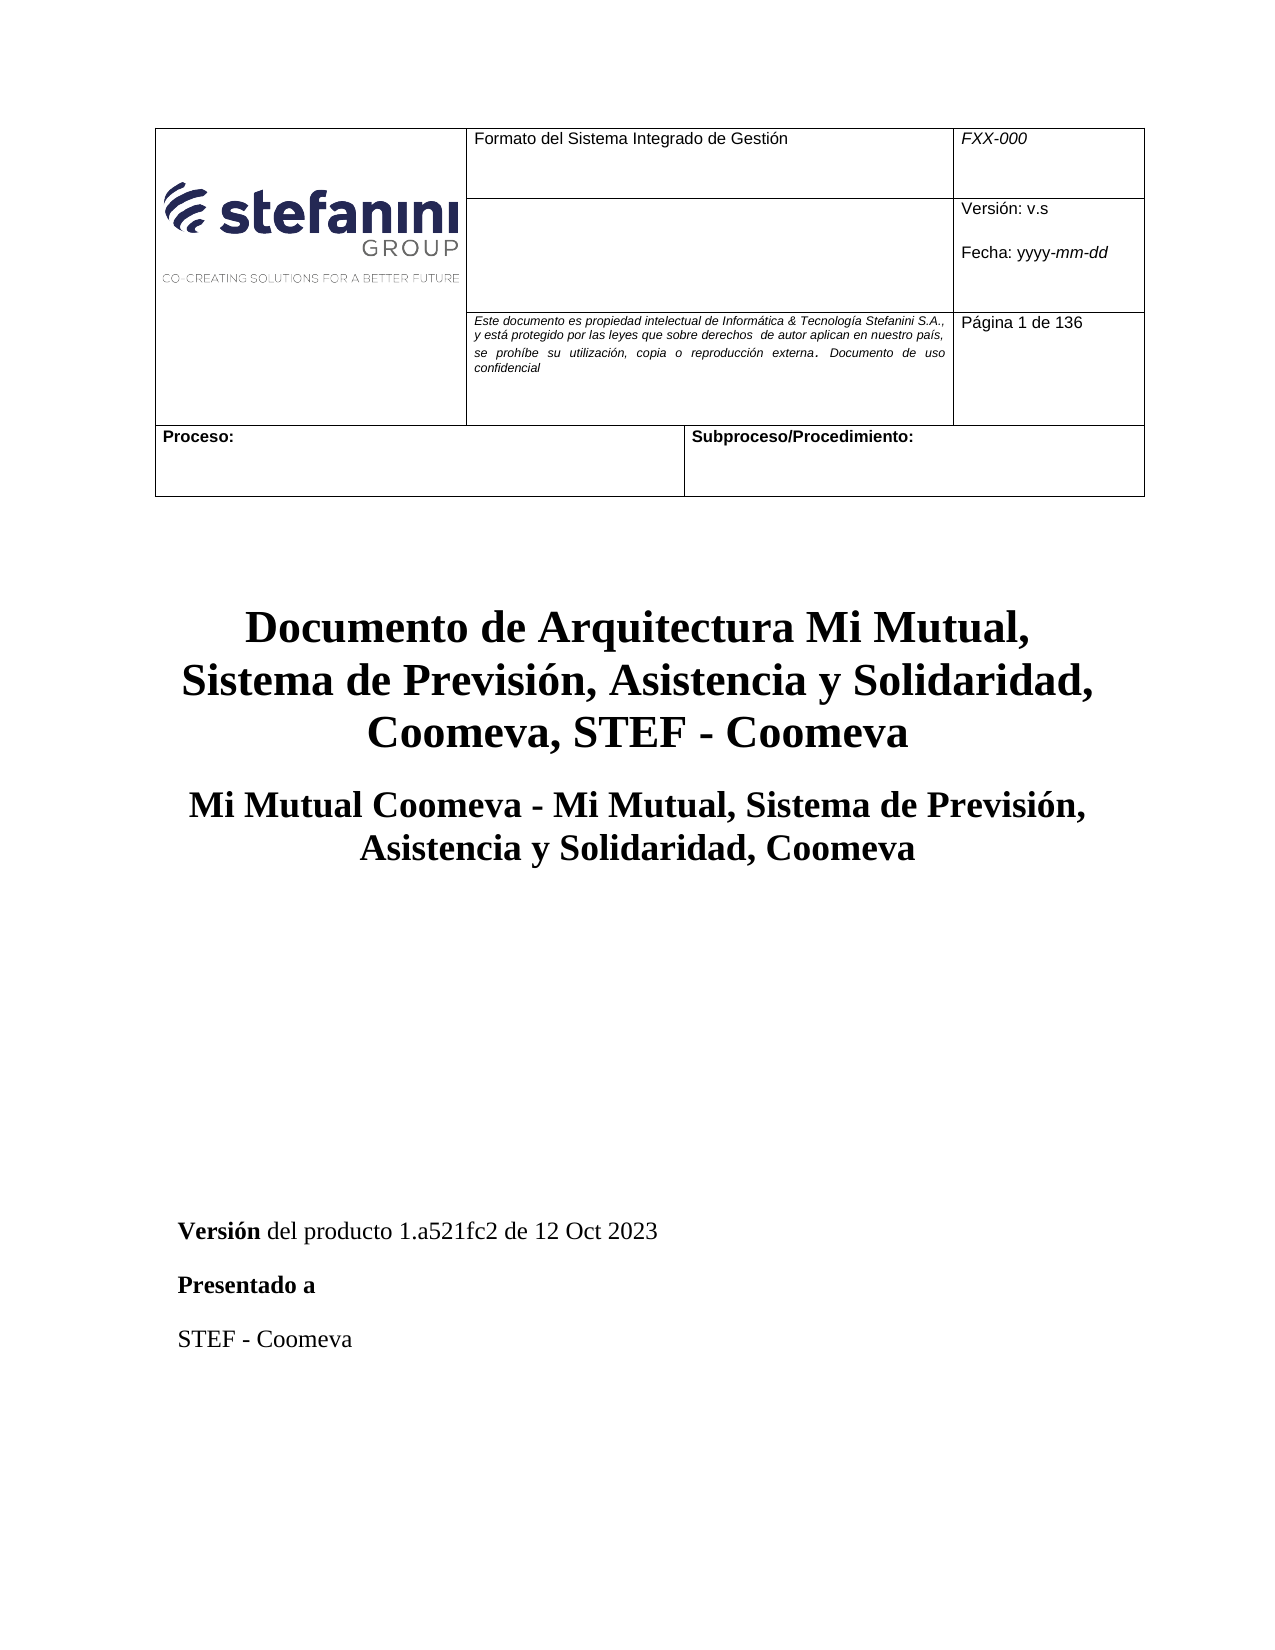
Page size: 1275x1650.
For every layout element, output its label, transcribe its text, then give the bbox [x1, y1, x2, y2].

text Presentado a [177, 1270, 1098, 1299]
picture [162, 182, 460, 286]
text STEF - Coomeva [177, 1324, 1098, 1352]
text Versión del producto 1.a521fc2 de 12 Oct 2023 [177, 1216, 1098, 1245]
subtitle Mi Mutual Coomeva - Mi Mutual, Sistema de Previsión, Asistencia y Solidaridad, Coomeva [177, 782, 1098, 869]
title Documento de Arquitectura Mi Mutual, Sistema de Previsión, Asistencia y Solidaridad, Coomeva, STEF - Coomeva [177, 599, 1098, 757]
